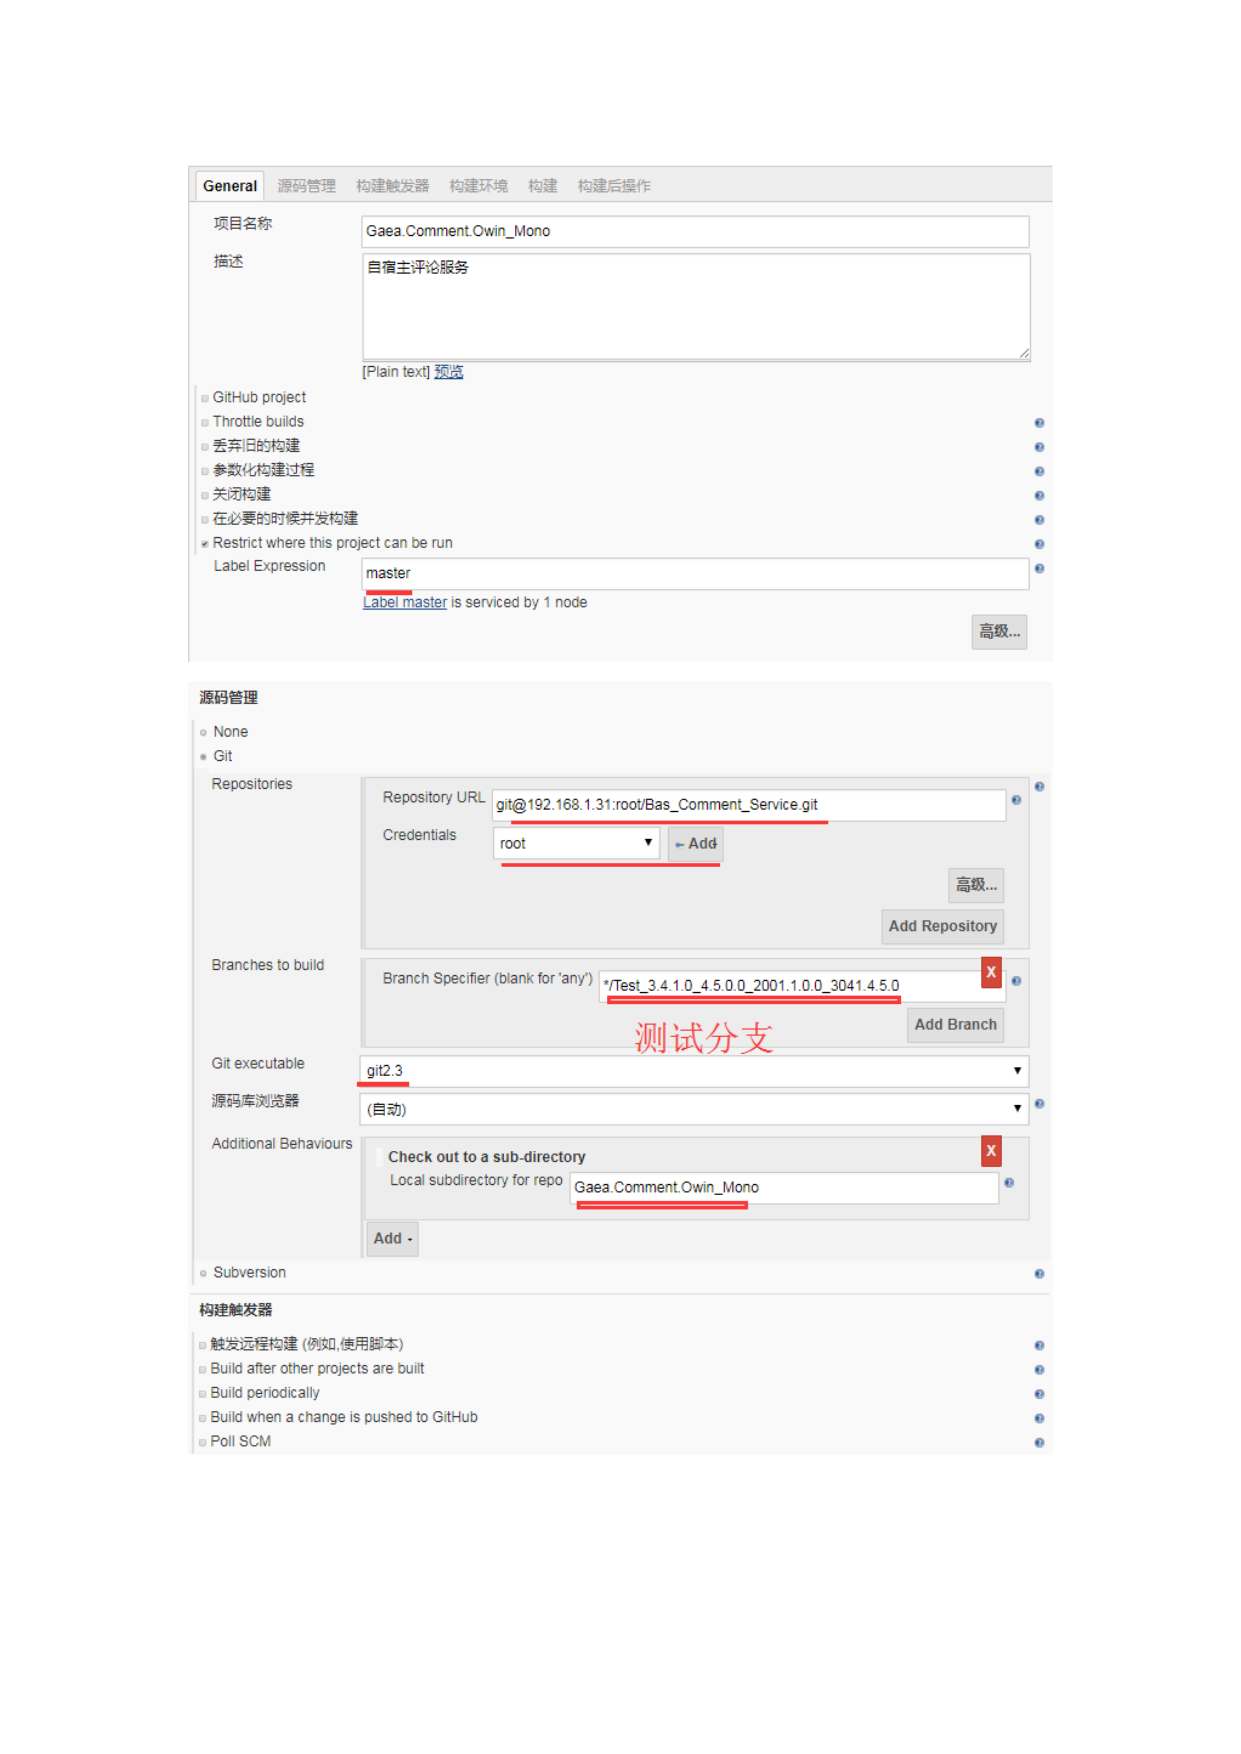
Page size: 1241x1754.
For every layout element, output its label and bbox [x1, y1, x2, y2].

picture [187, 682, 1053, 1455]
picture [187, 162, 1053, 662]
